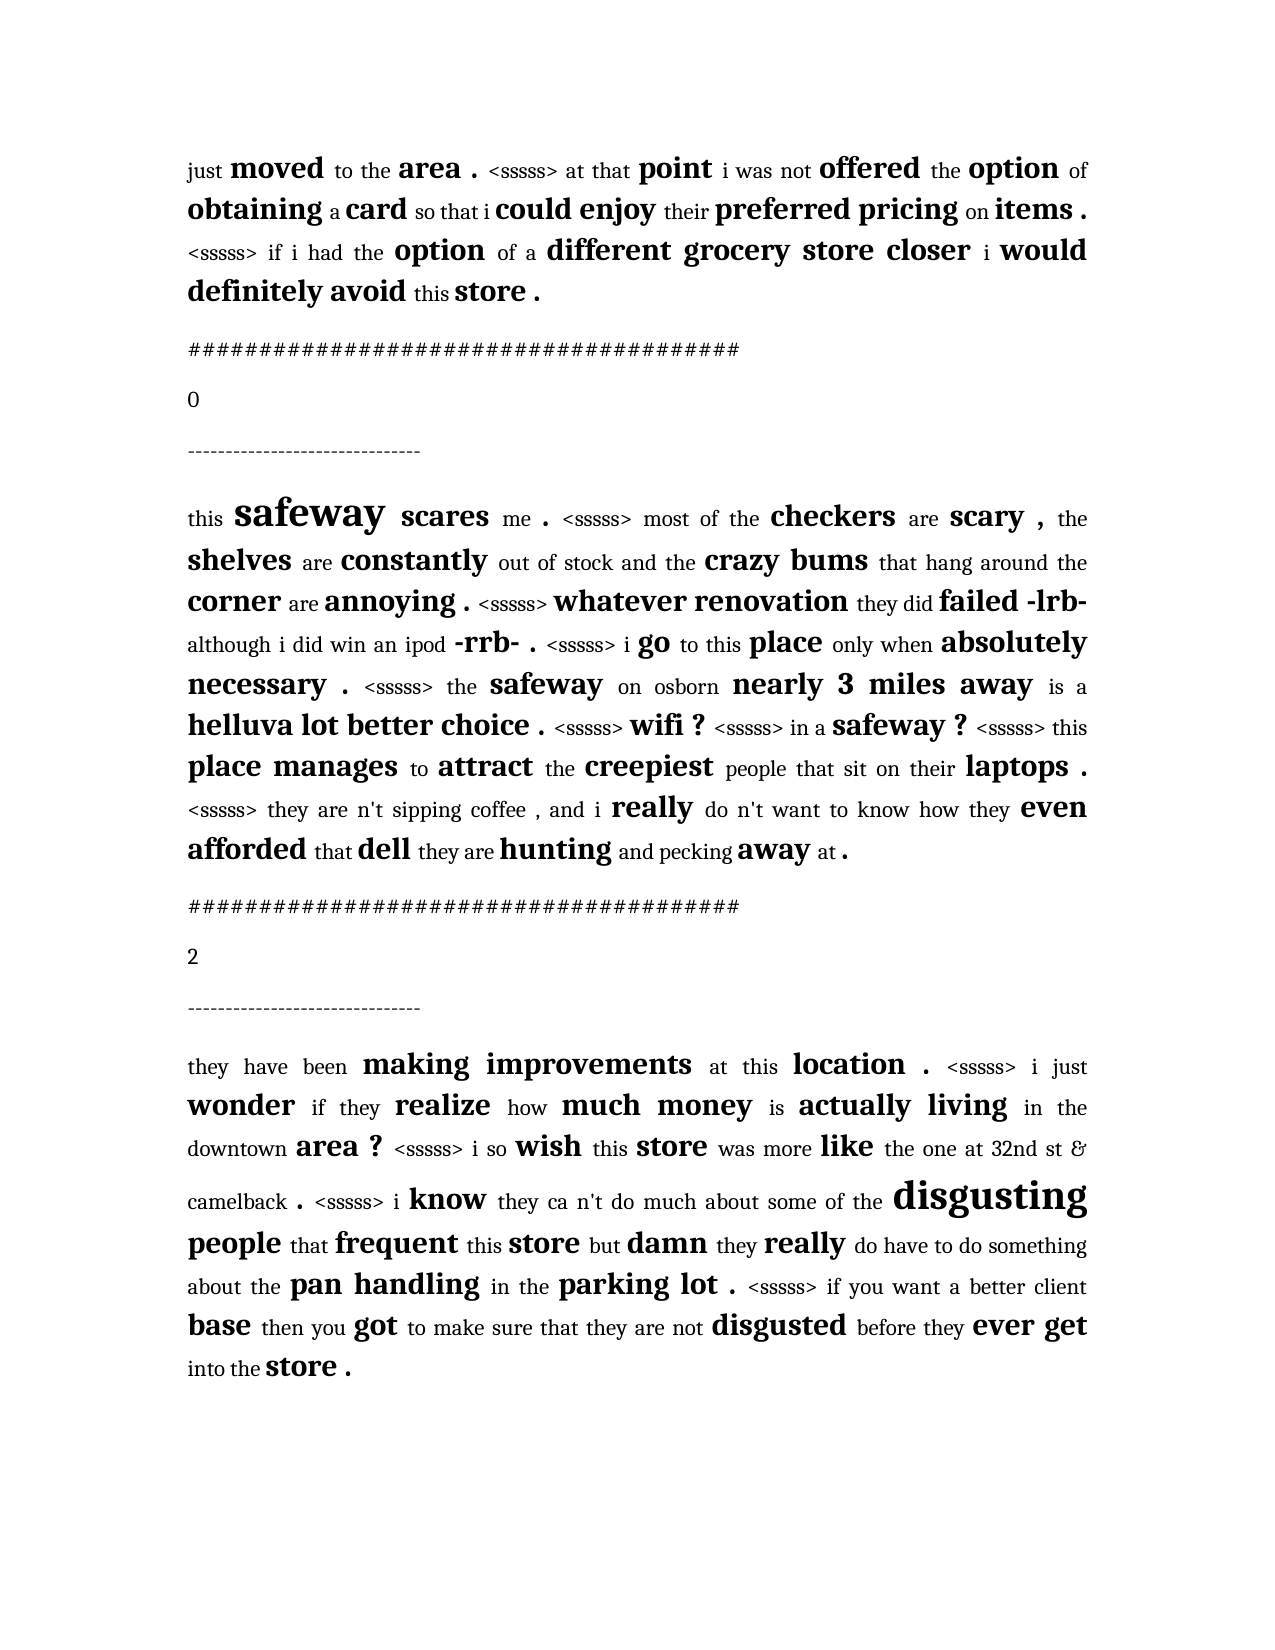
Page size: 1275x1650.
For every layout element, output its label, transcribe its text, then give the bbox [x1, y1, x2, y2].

text ------------------------------- [187, 438, 1087, 464]
text 2 [187, 944, 1087, 970]
text ####################################### [187, 893, 1087, 919]
text this safeway scares me . <sssss> most of the checkers are scary , the shelves are constantly out of stock and the crazy bums that hang around the corner are annoying . <sssss> whatever renovation they did failed -lrb- although i did win an ipod -rrb- . <sssss> i go to this place only when absolutely necessary . <sssss> the safeway on osborn nearly 3 miles away is a helluva lot better choice . <sssss> wifi ? <sssss> in a safeway ? <sssss> this place manages to attract the creepiest people that sit on their laptops . <sssss> they are n't sipping coffee , and i really do n't want to know how they even afforded that dell they are hunting and pecking away at . [187, 489, 1087, 867]
text ------------------------------- [187, 995, 1087, 1021]
text 0 [187, 387, 1087, 413]
text they have been making improvements at this location . <sssss> i just wonder if they realize how much money is actually living in the downtown area ? <sssss> i so wish this store was more like the one at 32nd st & camelback . <sssss> i know they ca n't do much about some of the disgusting people that frequent this store but damn they really do have to do something about the pan handling in the parking lot . <sssss> if you want a better client base then you got to make sure that they are not disgusted before they ever get into the store . [187, 1046, 1087, 1385]
text ####################################### [187, 336, 1087, 362]
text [187, 150, 1087, 310]
